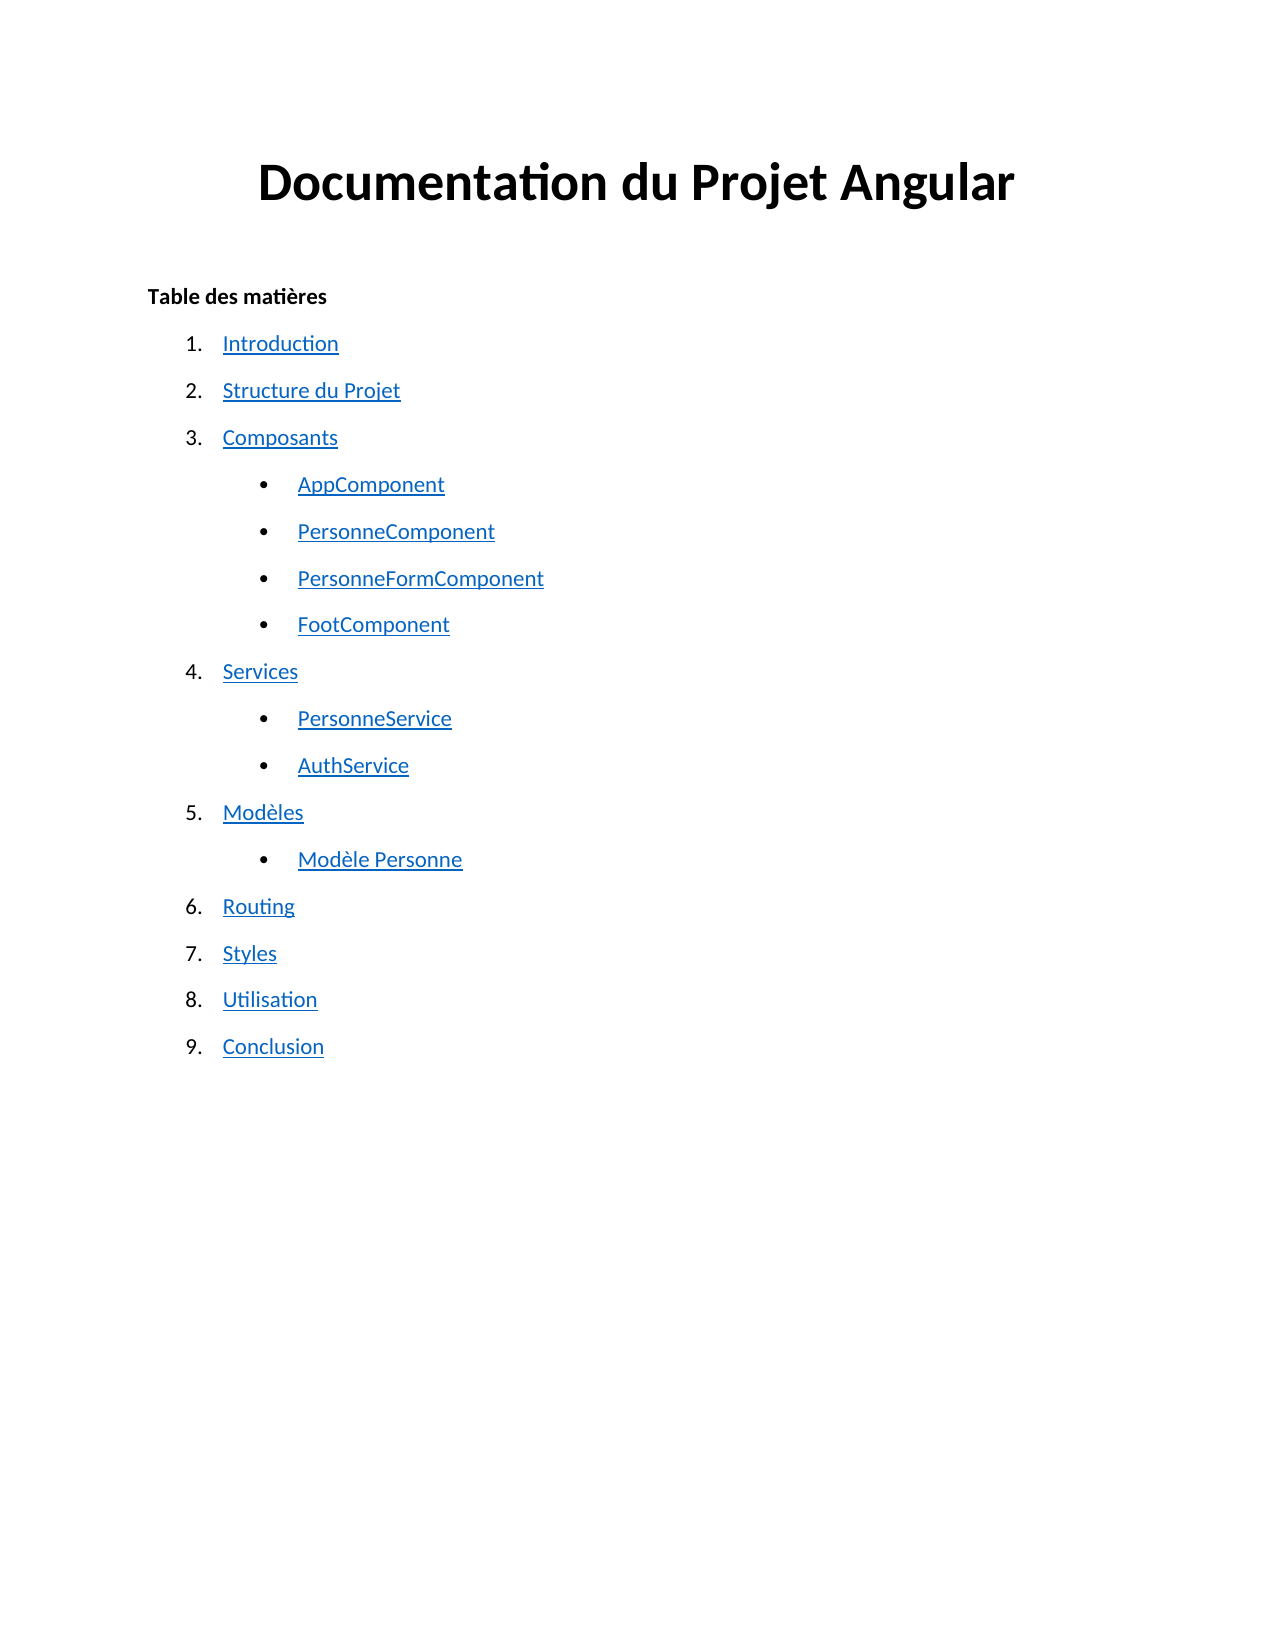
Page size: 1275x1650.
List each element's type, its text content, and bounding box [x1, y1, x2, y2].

list Composants [185, 423, 1127, 451]
list FootComponent [260, 611, 1127, 639]
list Services [185, 657, 1127, 686]
list Routing [185, 892, 1127, 920]
list PersonneComponent [260, 517, 1127, 545]
text Table des matières [148, 282, 1127, 311]
list Styles [185, 939, 1127, 967]
list Conclusion [185, 1032, 1127, 1061]
list Introduction [185, 329, 1127, 357]
list Modèles [185, 798, 1127, 826]
list PersonneService [260, 704, 1127, 732]
list PersonneFormComponent [260, 564, 1127, 592]
list Modèle Personne [260, 845, 1127, 873]
list AppComponent [260, 470, 1127, 498]
list Utilisation [185, 986, 1127, 1014]
text Documentation du Projet Angular [148, 148, 1127, 214]
list Structure du Projet [185, 376, 1127, 404]
list AuthService [260, 751, 1127, 779]
